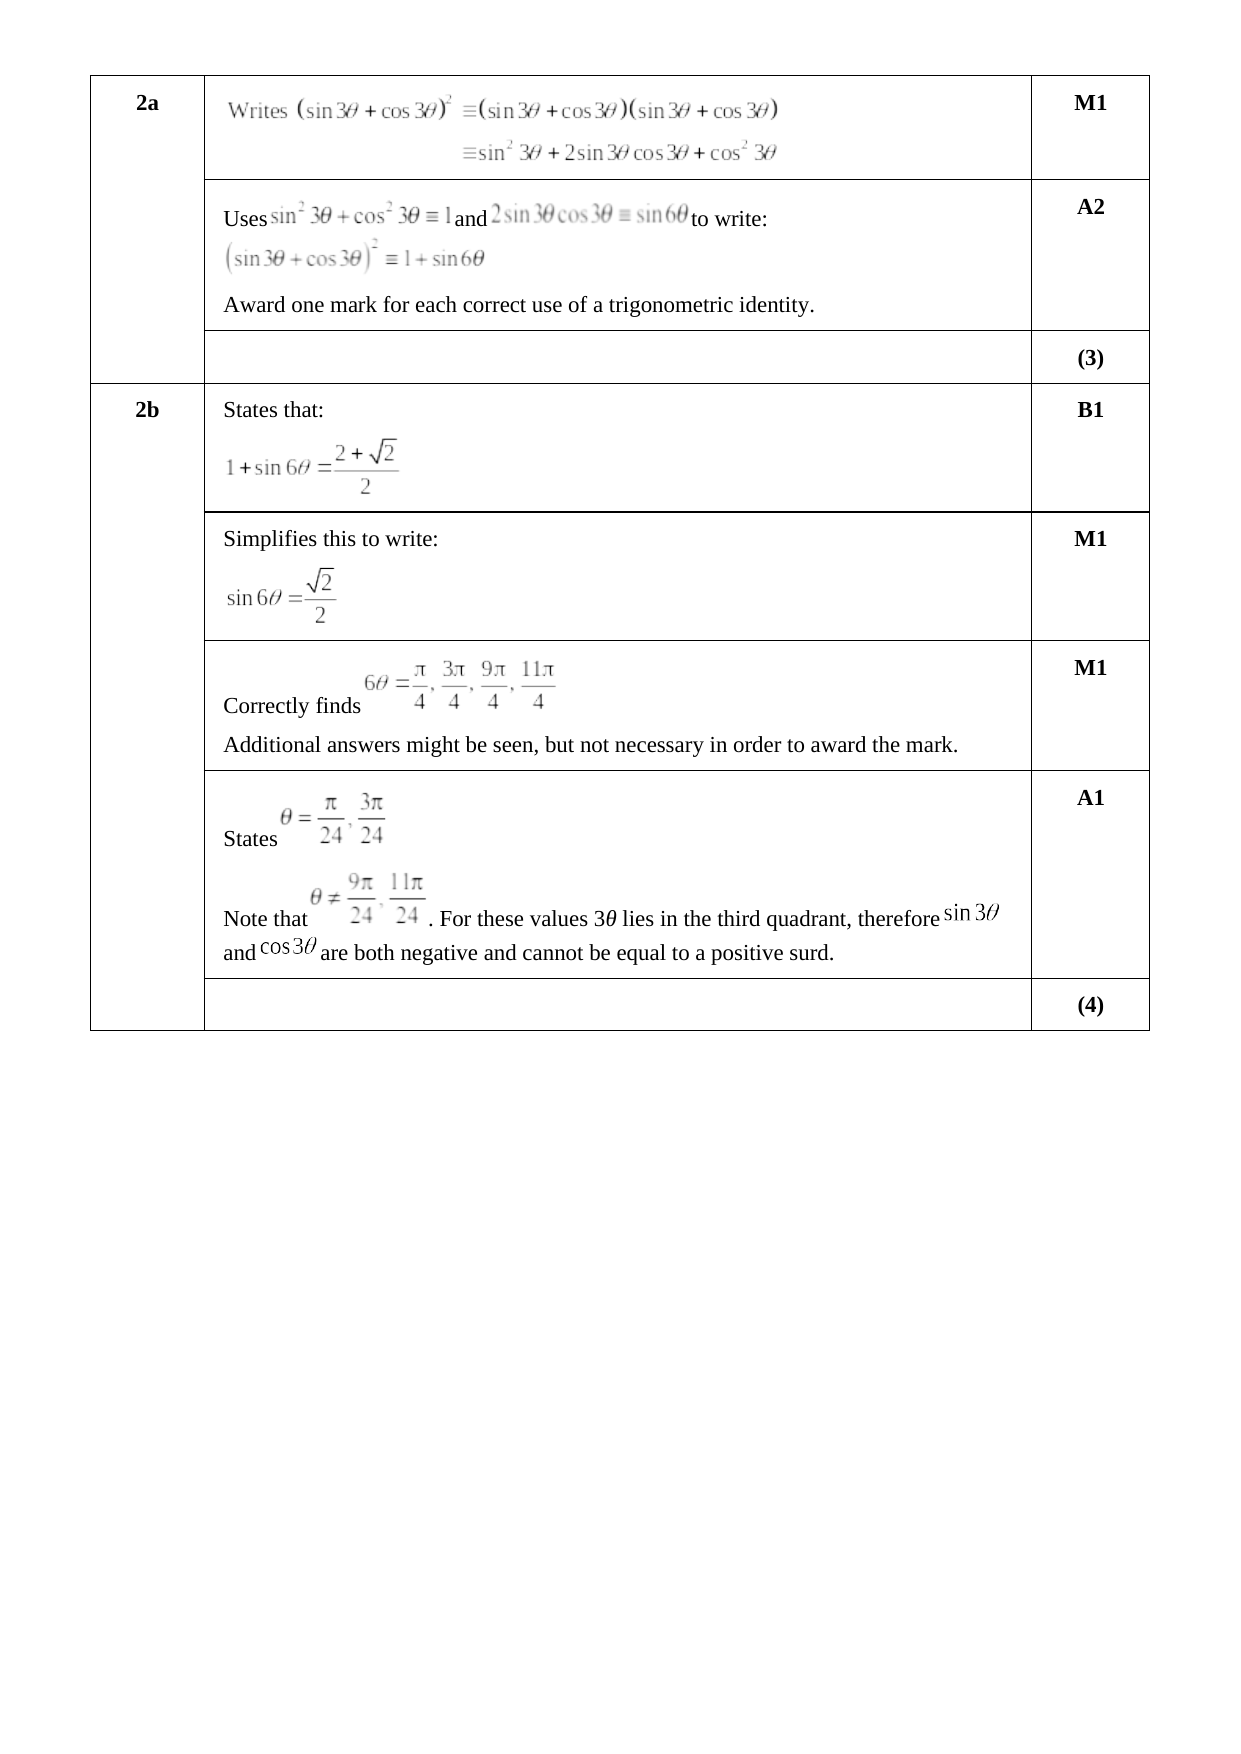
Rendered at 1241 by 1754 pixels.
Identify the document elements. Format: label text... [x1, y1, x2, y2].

table_cell M1 [1032, 513, 1149, 640]
table_header [205, 76, 1031, 179]
table_cell (4) [1032, 979, 1149, 1030]
table_cell A2 [1032, 180, 1149, 330]
table_cell M1 [1032, 641, 1149, 770]
table_cell Simplifies this to write: [205, 513, 1031, 640]
table_cell States that: [205, 384, 1031, 511]
table_cell (3) [1032, 331, 1149, 382]
table_header 2a [91, 76, 204, 382]
table_cell 2b [91, 384, 204, 1030]
table_cell States Note that. For these values 3θ lies in the third quadrant, thereforeandare both negative and cannot be equal to a positive surd. [205, 771, 1031, 977]
table_cell [205, 331, 1031, 382]
table_cell A1 [1032, 771, 1149, 977]
table_cell [205, 979, 1031, 1030]
table_cell Correctly finds Additional answers might be seen, but not necessary in order to award the mark. [205, 641, 1031, 770]
table_cell B1 [1032, 384, 1149, 511]
table_header M1 [1032, 76, 1149, 179]
table_cell Usesandto write: Award one mark for each correct use of a trigonometric identity. [205, 180, 1031, 330]
